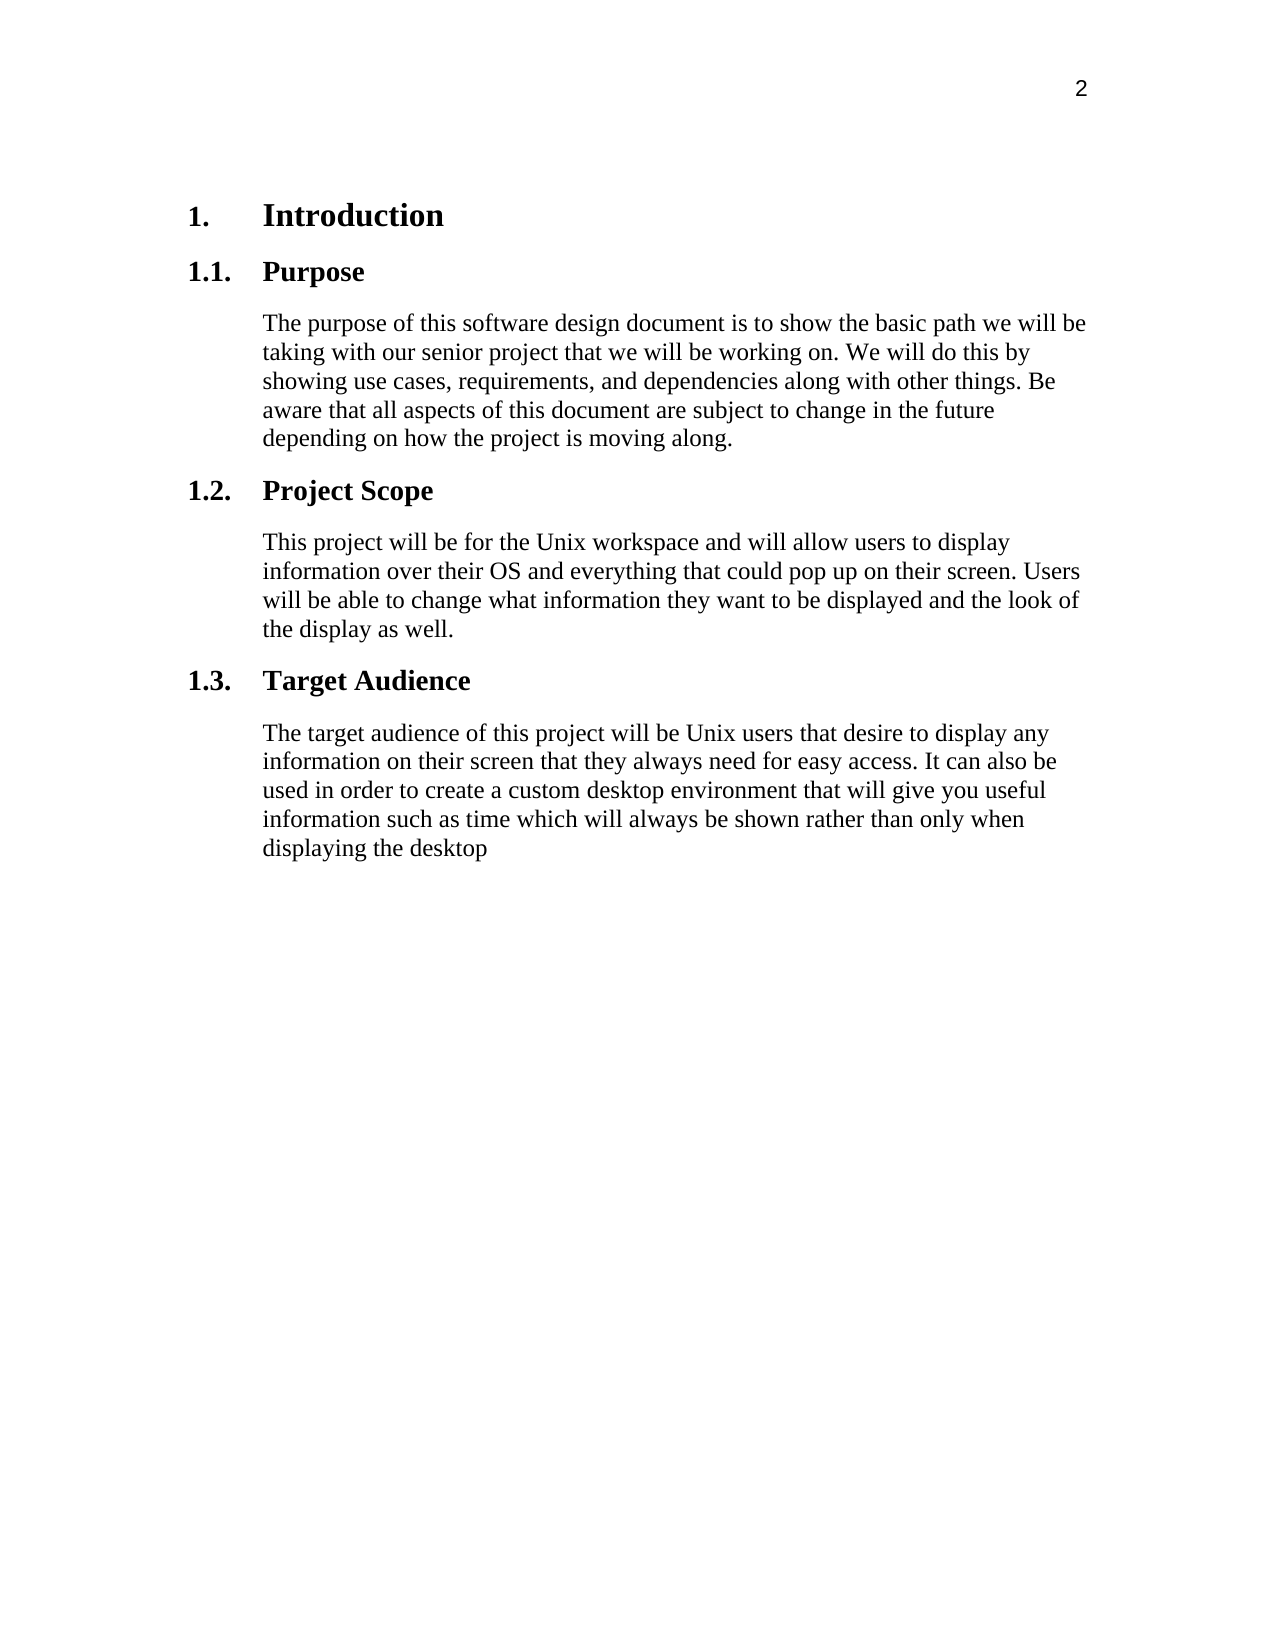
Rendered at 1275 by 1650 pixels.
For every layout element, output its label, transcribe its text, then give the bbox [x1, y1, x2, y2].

subtitle Project Scope [187, 473, 1087, 507]
subtitle Target Audience [187, 663, 1087, 697]
text The target audience of this project will be Unix users that desire to display any information on their screen that they always need for easy access. It can also be used in order to create a custom desktop environment that will give you useful information such as time which will always be shown rather than only when displaying the desktop [262, 718, 1087, 861]
subtitle Introduction [187, 195, 1087, 233]
text The purpose of this software design document is to show the basic path we will be taking with our senior project that we will be working on. We will do this by showing use cases, requirements, and dependencies along with other things. Be aware that all aspects of this document are subject to change in the future depending on how the project is moving along. [262, 308, 1087, 452]
text This project will be for the Unix workspace and will allow users to display information over their OS and everything that could pop up on their screen. Users will be able to change what information they want to be displayed and the look of the display as well. [262, 527, 1087, 642]
subtitle Purpose [187, 254, 1087, 288]
